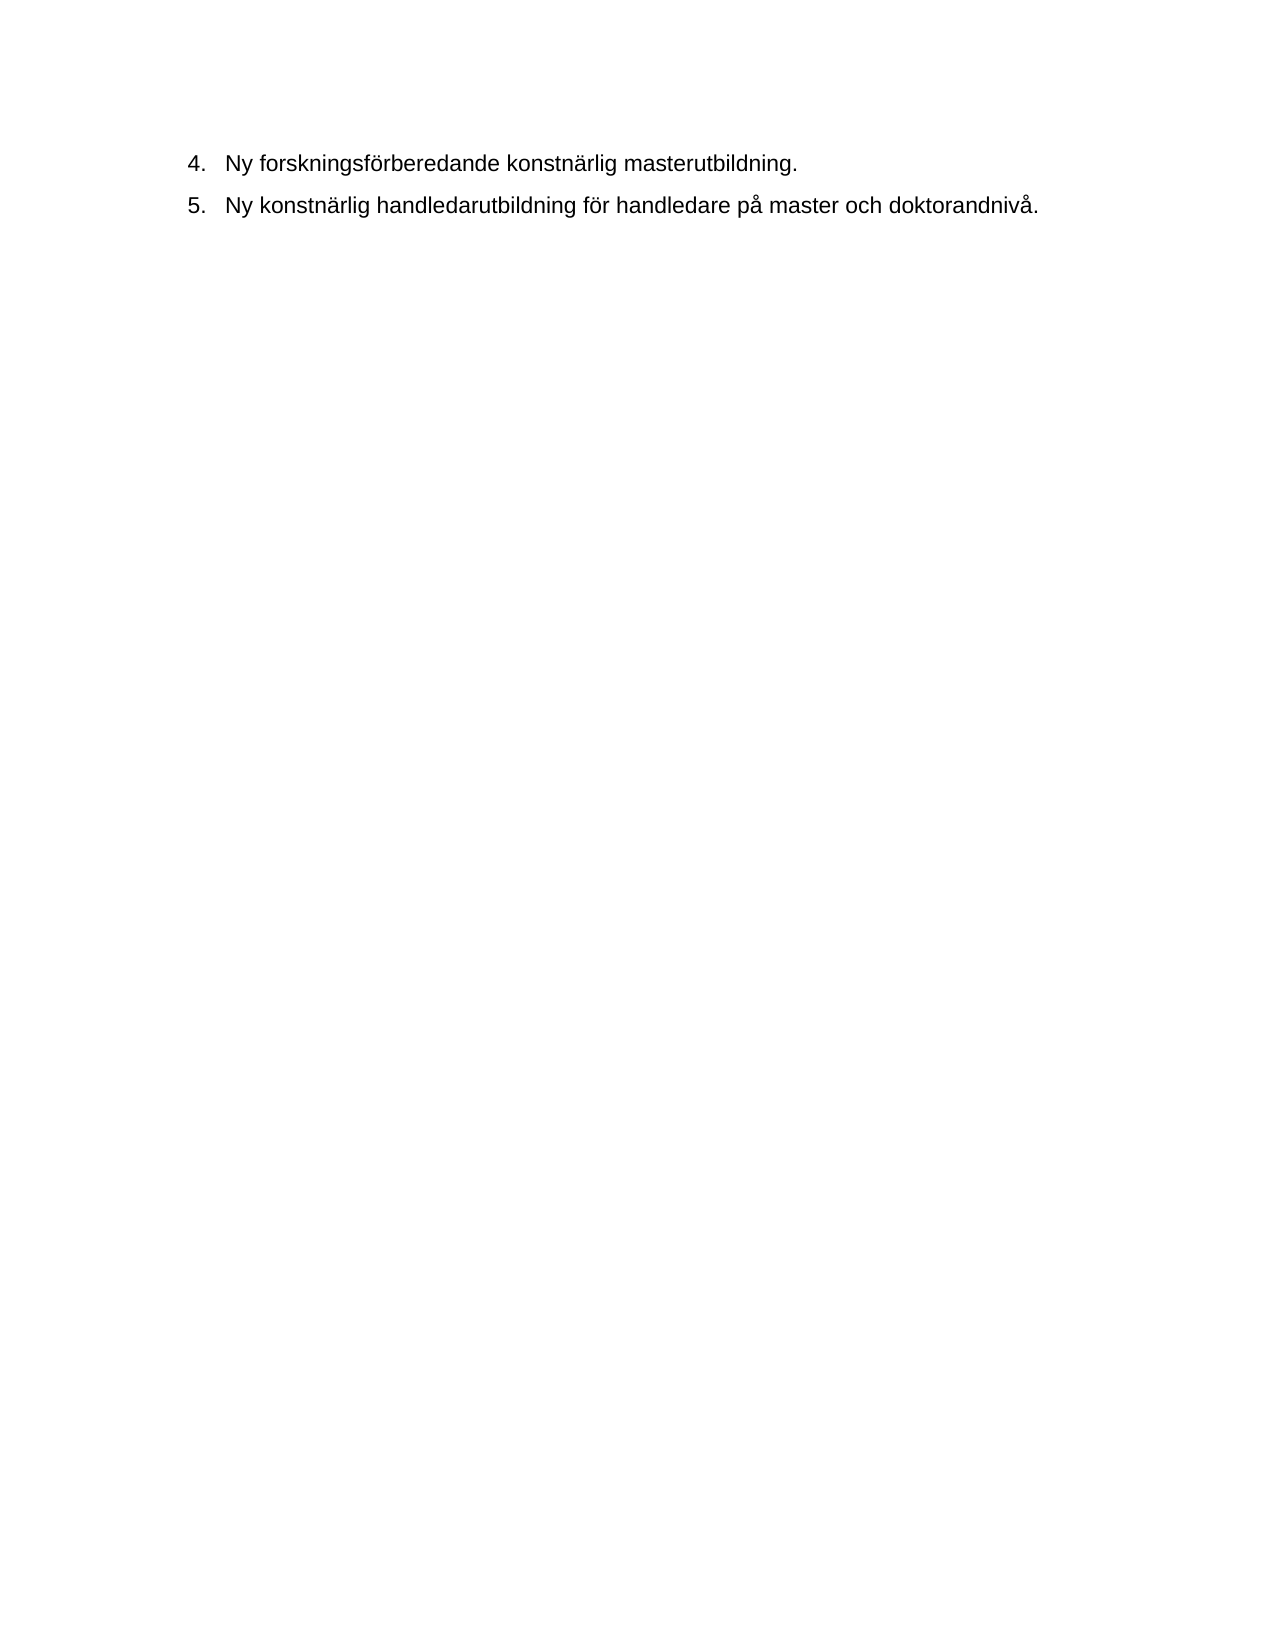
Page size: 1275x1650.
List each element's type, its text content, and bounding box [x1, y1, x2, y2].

list Ny forskningsförberedande konstnärlig masterutbildning. [150, 150, 1125, 176]
list Ny konstnärlig handledarutbildning för handledare på master och doktorandnivå. [150, 192, 1125, 218]
